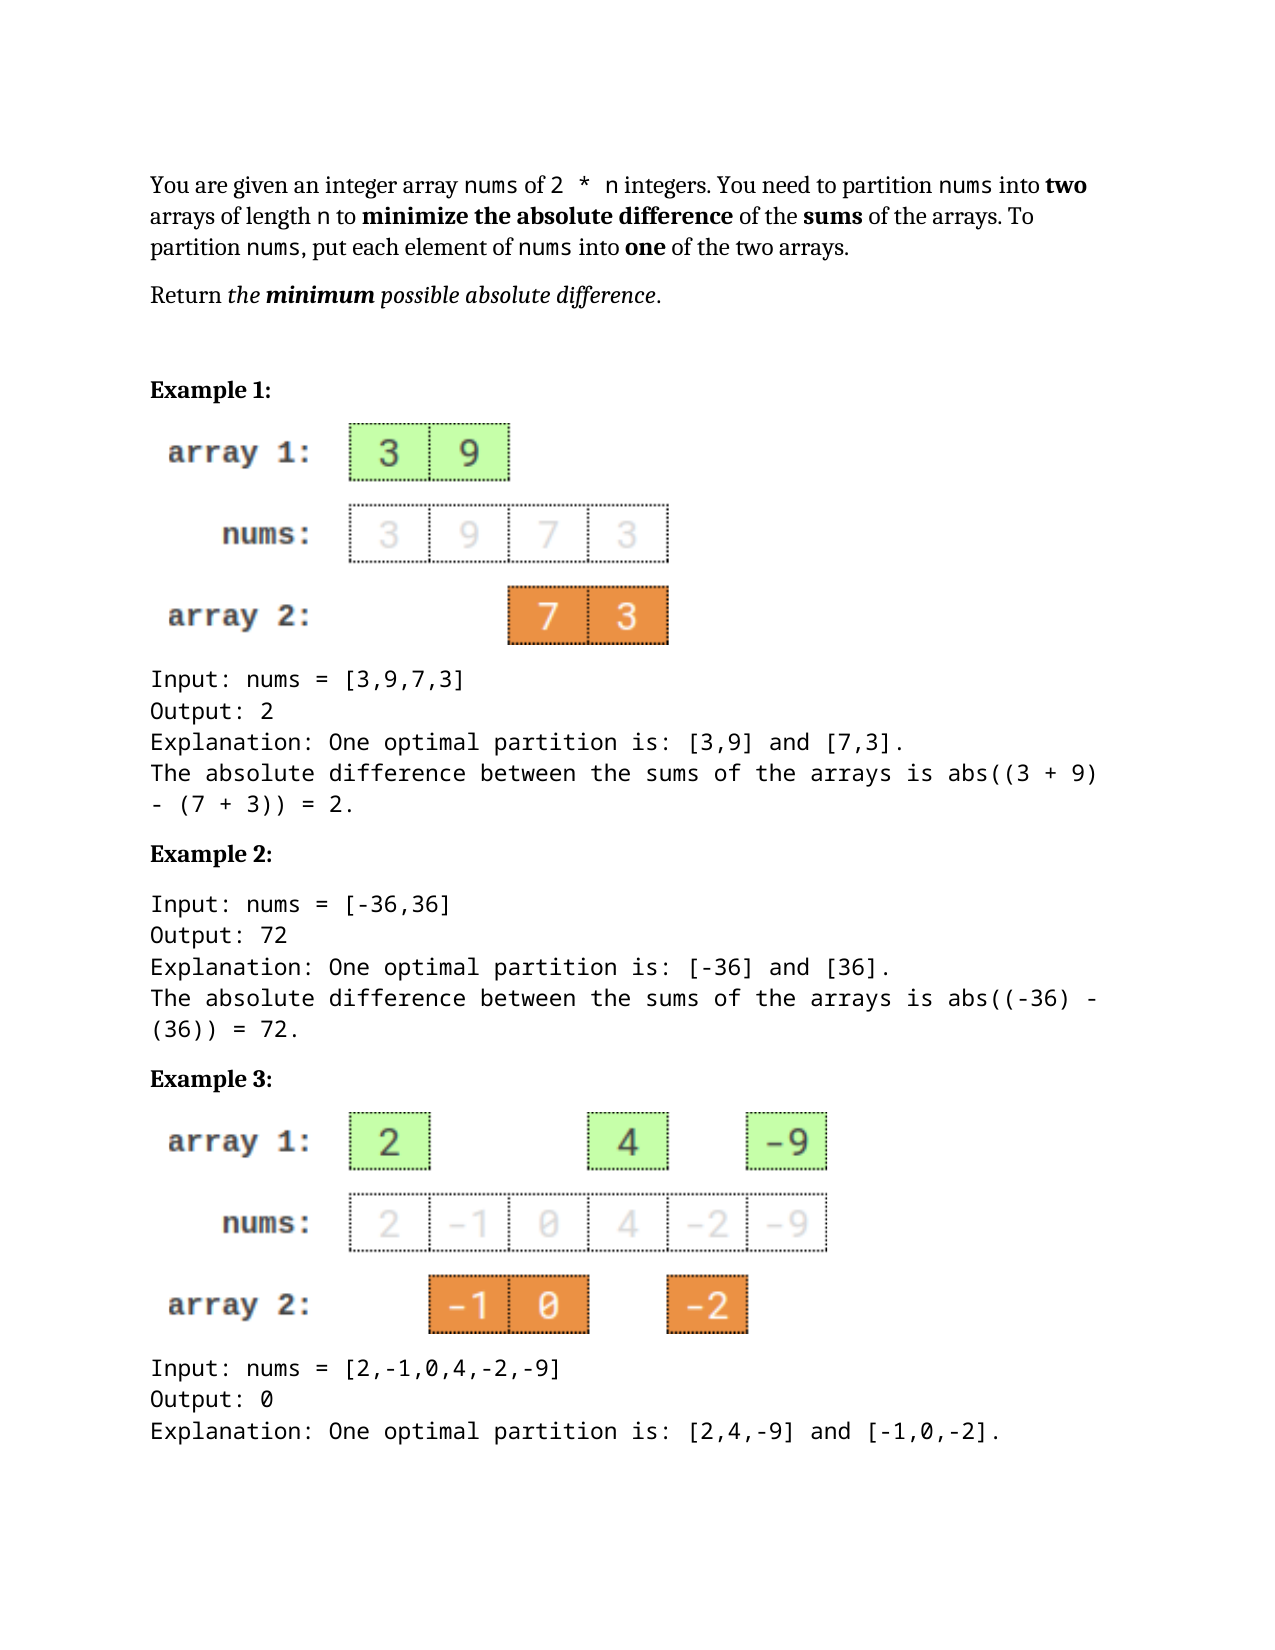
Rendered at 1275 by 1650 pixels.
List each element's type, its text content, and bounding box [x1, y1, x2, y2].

picture [168, 1112, 828, 1334]
text Example 1: [150, 376, 1125, 405]
text Example 3: [150, 1065, 1125, 1094]
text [150, 1352, 1125, 1446]
text Input: nums = [3,9,7,3] Output: 2 Explanation: One optimal partition is: [3,9] and [7,3]. The absolute difference between the sums of the arrays is abs((3 + 9) - (7 + 3)) = 2. [150, 663, 1125, 819]
text Example 2: [150, 840, 1125, 869]
text Input: nums = [-36,36] Output: 72 Explanation: One optimal partition is: [-36] and [36]. The absolute difference between the sums of the arrays is abs((-36) - (36)) = 72. [150, 888, 1125, 1044]
picture [168, 423, 669, 645]
text You are given an integer array nums of 2 * n integers. You need to partition nums into two arrays of length n to minimize the absolute difference of the sums of the arrays. To partition nums, put each element of nums into one of the two arrays. [150, 169, 1125, 262]
text Return the minimum possible absolute difference. [150, 281, 1125, 310]
